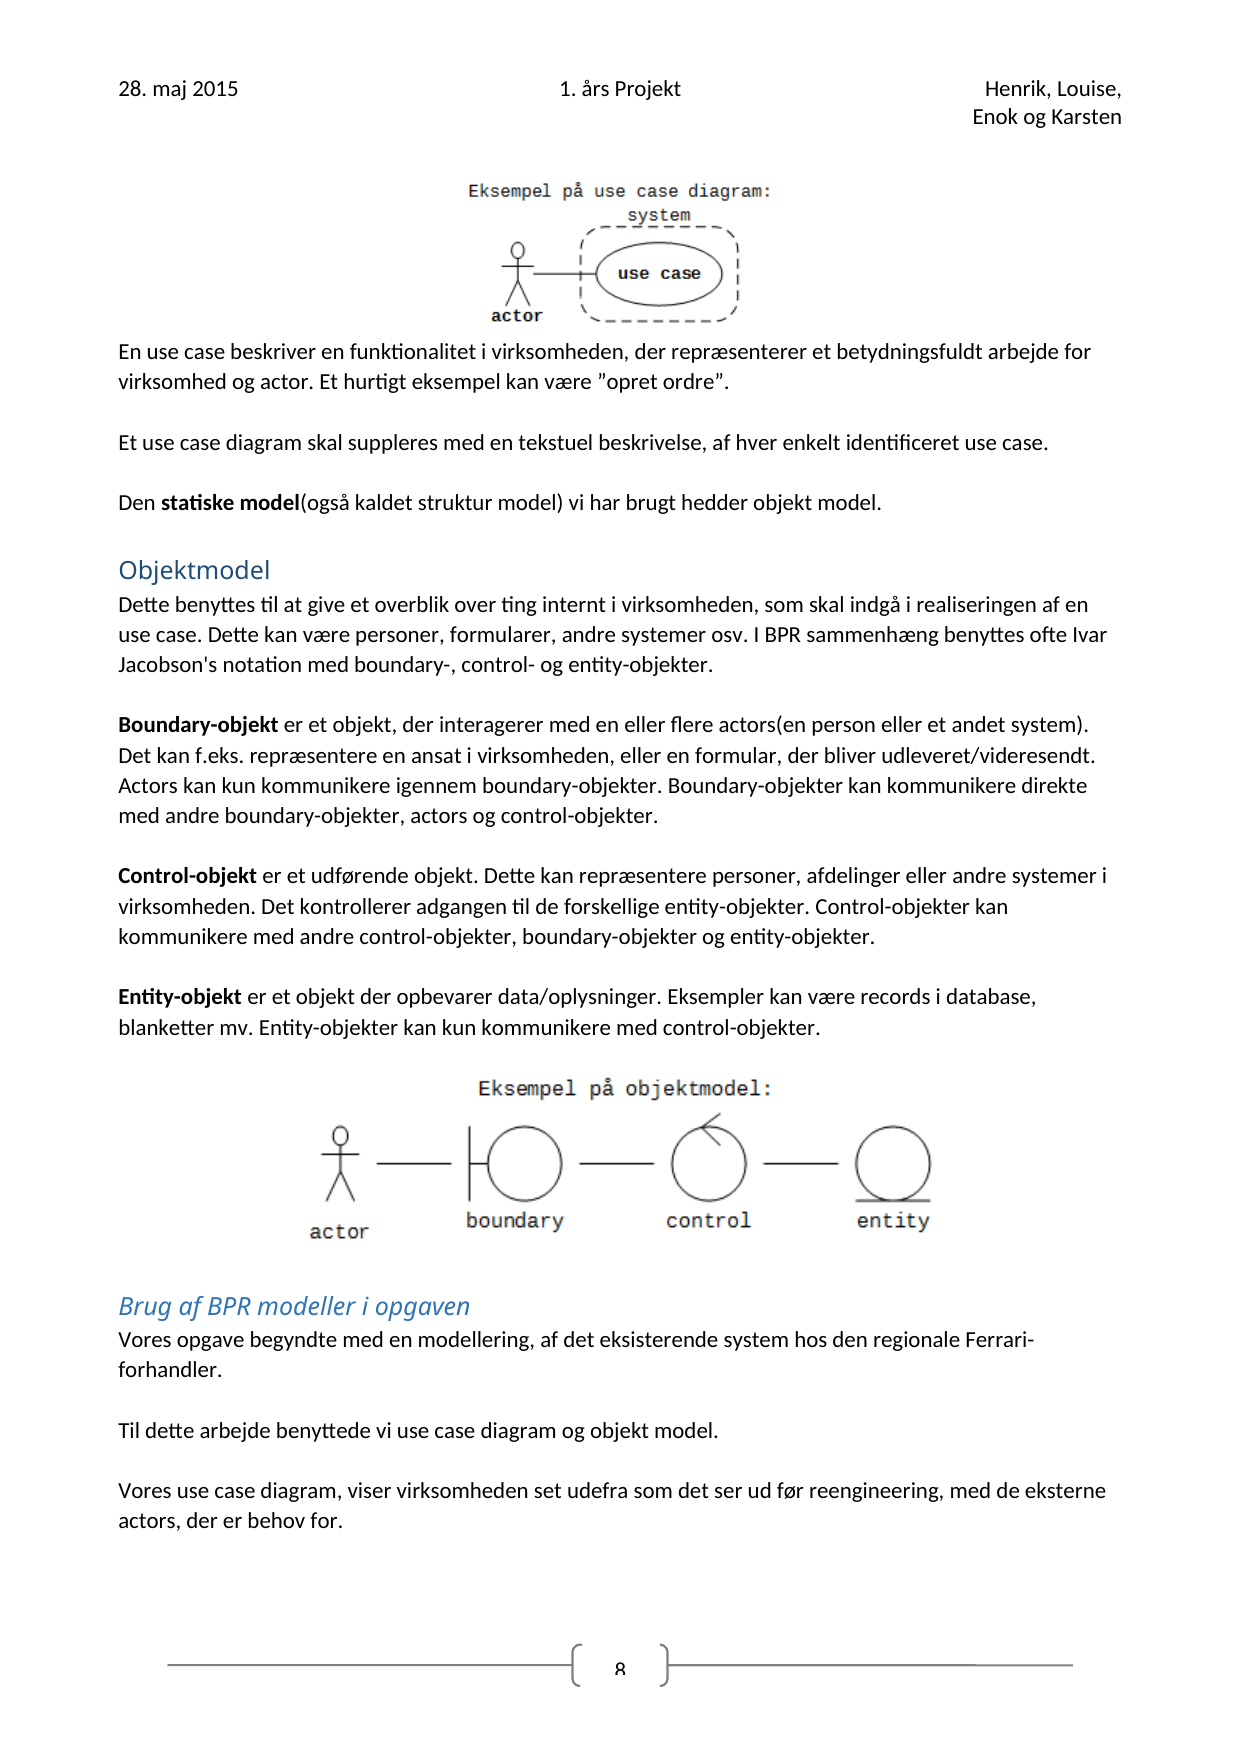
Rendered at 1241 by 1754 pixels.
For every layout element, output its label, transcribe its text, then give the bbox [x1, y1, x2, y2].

subtitle Objektmodel [118, 553, 1122, 587]
text Et use case diagram skal suppleres med en tekstuel beskrivelse, af hver enkelt identificeret use case. [118, 428, 1122, 456]
text Vores use case diagram, viser virksomheden set udefra som det ser ud før reengineering, med de eksterne actors, der er behov for. [118, 1476, 1122, 1535]
subtitle Brug af BPR modeller i opgaven [118, 1289, 1122, 1323]
text Dette benyttes til at give et overblik over ting internt i virksomheden, som skal indgå i realiseringen af en use case. Dette kan være personer, formularer, andre systemer osv. I BPR sammenhæng benyttes ofte Ivar Jacobson's notation med boundary-, control- og entity-objekter. [118, 590, 1122, 678]
picture [294, 1073, 946, 1256]
picture [458, 177, 782, 336]
text Vores opgave begyndte med en modellering, af det eksisterende system hos den regionale Ferrari-forhandler. [118, 1325, 1122, 1384]
text Control-objekt er et udførende objekt. Dette kan repræsentere personer, afdelinger eller andre systemer i virksomheden. Det kontrollerer adgangen til de forskellige entity-objekter. Control-objekter kan kommunikere med andre control-objekter, boundary-objekter og entity-objekter. [118, 862, 1122, 950]
text Til dette arbejde benyttede vi use case diagram og objekt model. [118, 1416, 1122, 1444]
text Den statiske model(også kaldet struktur model) vi har brugt hedder objekt model. [118, 488, 1122, 516]
text Boundary-objekt er et objekt, der interagerer med en eller flere actors(en person eller et andet system). Det kan f.eks. repræsentere en ansat i virksomheden, eller en formular, der bliver udleveret/videresendt. Actors kan kun kommunikere igennem boundary-objekter. Boundary-objekter kan kommunikere direkte med andre boundary-objekter, actors og control-objekter. [118, 711, 1122, 829]
text Entity-objekt er et objekt der opbevarer data/oplysninger. Eksempler kan være records i database, blanketter mv. Entity-objekter kan kun kommunikere med control-objekter. [118, 982, 1122, 1041]
text En use case beskriver en funktionalitet i virksomheden, der repræsenterer et betydningsfuldt arbejde for virksomhed og actor. Et hurtigt eksempel kan være ”opret ordre”. [118, 337, 1122, 396]
